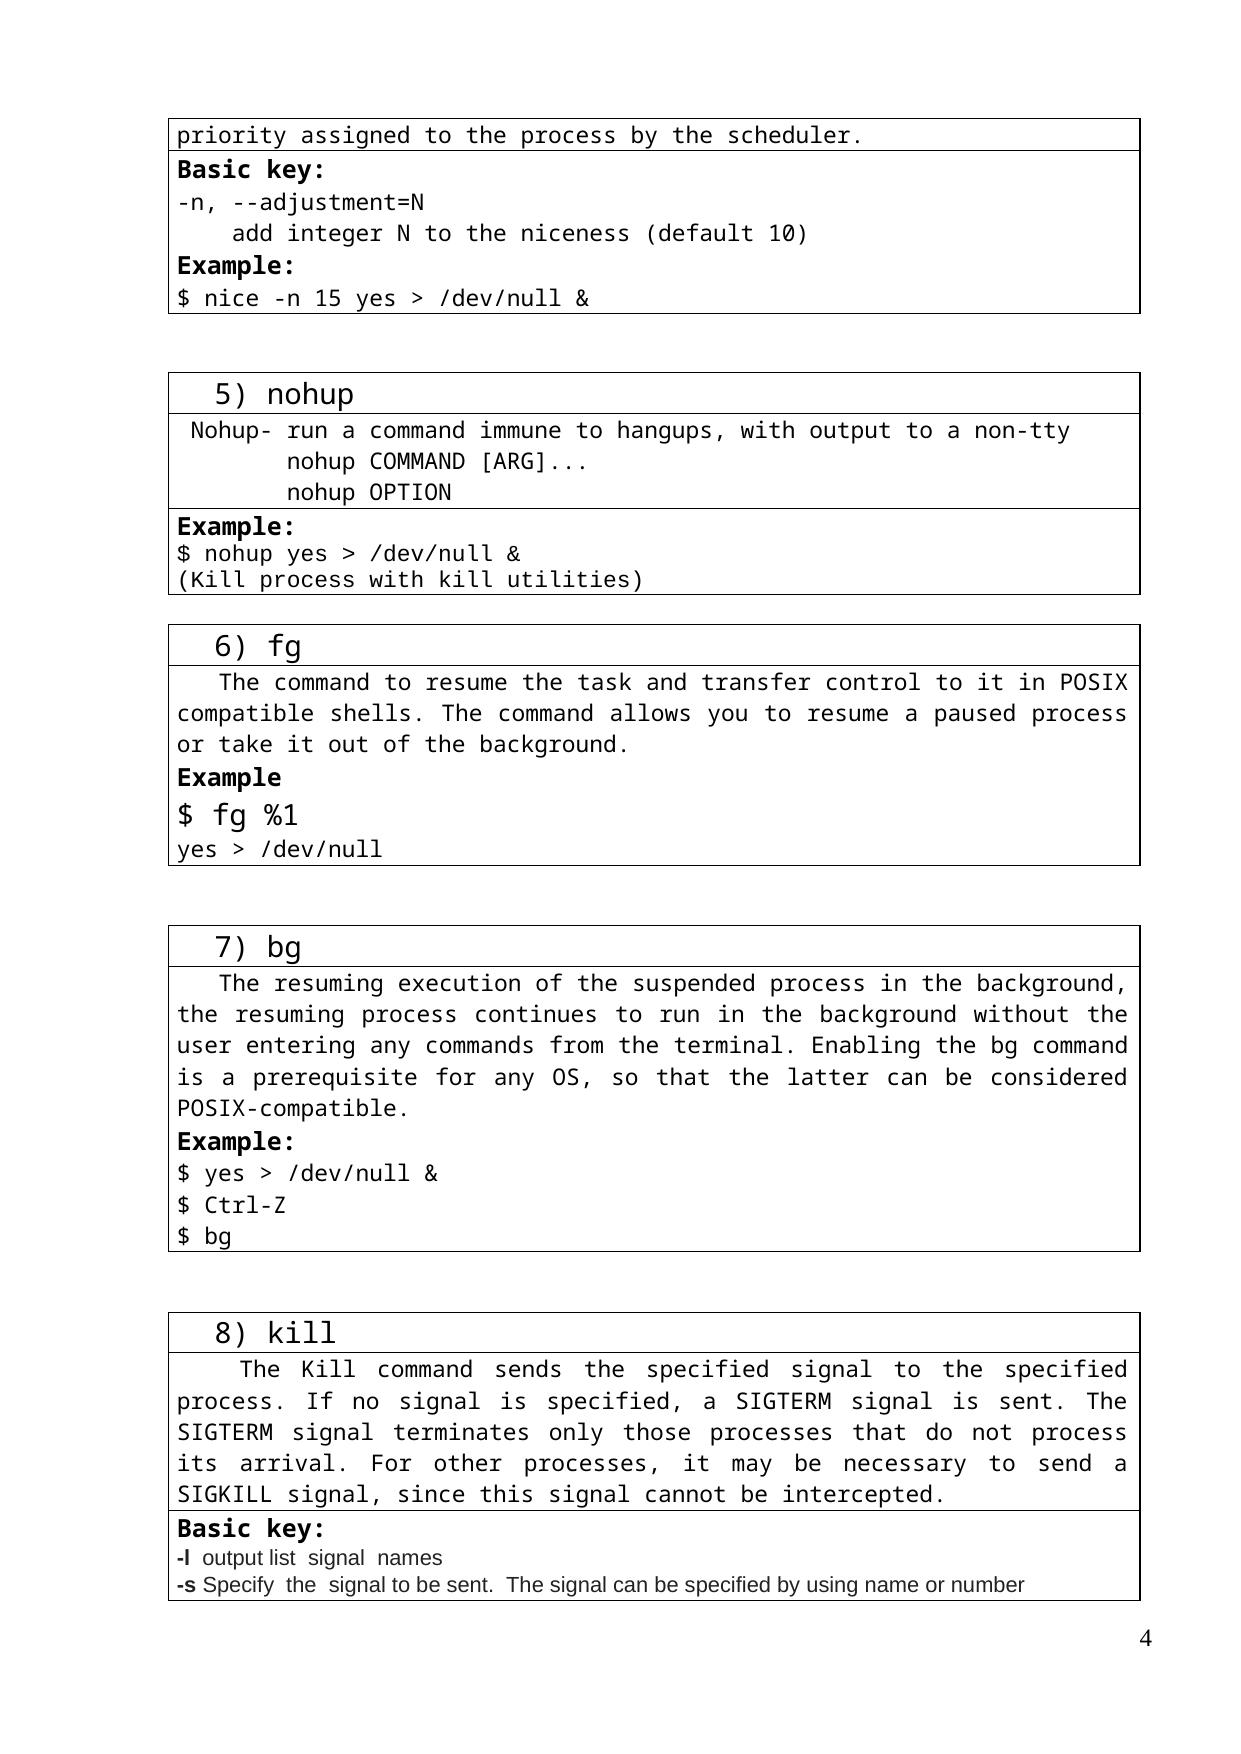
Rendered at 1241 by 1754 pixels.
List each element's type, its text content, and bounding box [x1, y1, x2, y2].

table_cell Basic key: -n, --adjustment=N add integer N to the niceness (default 10) Example: $ nice -n 15 yes > /dev/null & [169, 151, 1139, 313]
table_cell Basic key: -l output list signal names -s Specify the signal to be sent. The signal can be specified by using name or number [169, 1511, 1139, 1600]
table_cell Example: $ nohup yes > /dev/null & (Kill process with kill utilities) [169, 509, 1139, 594]
table_cell The Kill command sends the specified signal to the specified process. If no signal is specified, a SIGTERM signal is sent. The SIGTERM signal terminates only those processes that do not process its arrival. For other processes, it may be necessary to send a SIGKILL signal, since this signal cannot be intercepted. [169, 1353, 1139, 1509]
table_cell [169, 119, 1139, 150]
table_cell Nohup- run a command immune to hangups, with output to a non-tty nohup COMMAND [ARG]... nohup OPTION [169, 414, 1139, 507]
table_cell The command to resume the task and transfer control to it in POSIX compatible shells. The command allows you to resume a paused process or take it out of the background. Example $ fg %1 yes > /dev/null [169, 666, 1139, 865]
table_header kill [169, 1313, 1139, 1352]
table_header bg [169, 926, 1139, 966]
table_header fg [169, 625, 1139, 665]
table_header nohup [169, 373, 1139, 413]
table_cell The resuming execution of the suspended process in the background, the resuming process continues to run in the background without the user entering any commands from the terminal. Enabling the bg command is a prerequisite for any OS, so that the latter can be considered POSIX-compatible. Example: $ yes > /dev/null & $ Ctrl-Z $ bg [169, 967, 1139, 1251]
